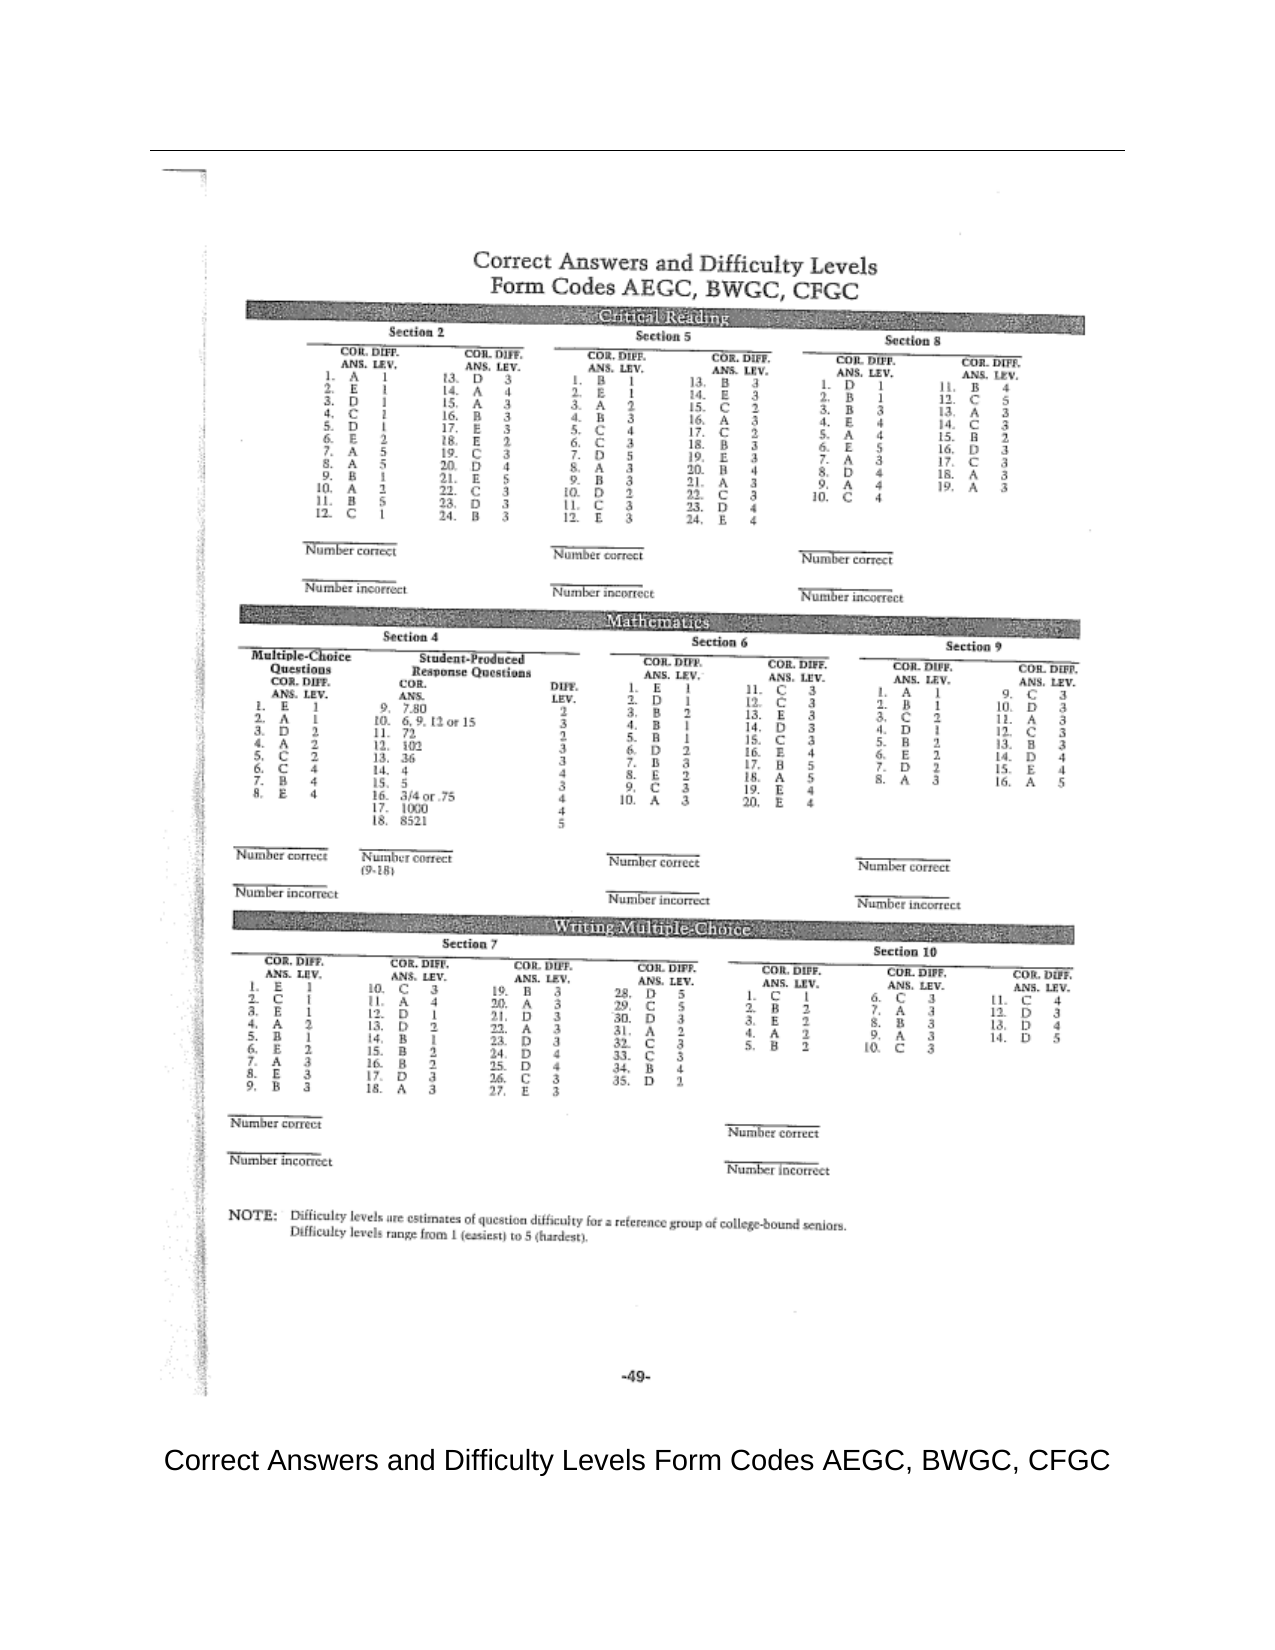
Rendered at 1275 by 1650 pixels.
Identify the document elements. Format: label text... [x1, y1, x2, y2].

text Correct Answers and Difficulty Levels Form Codes AEGC, BWGC, CFGC [150, 1443, 1125, 1477]
picture [150, 153, 1121, 1410]
